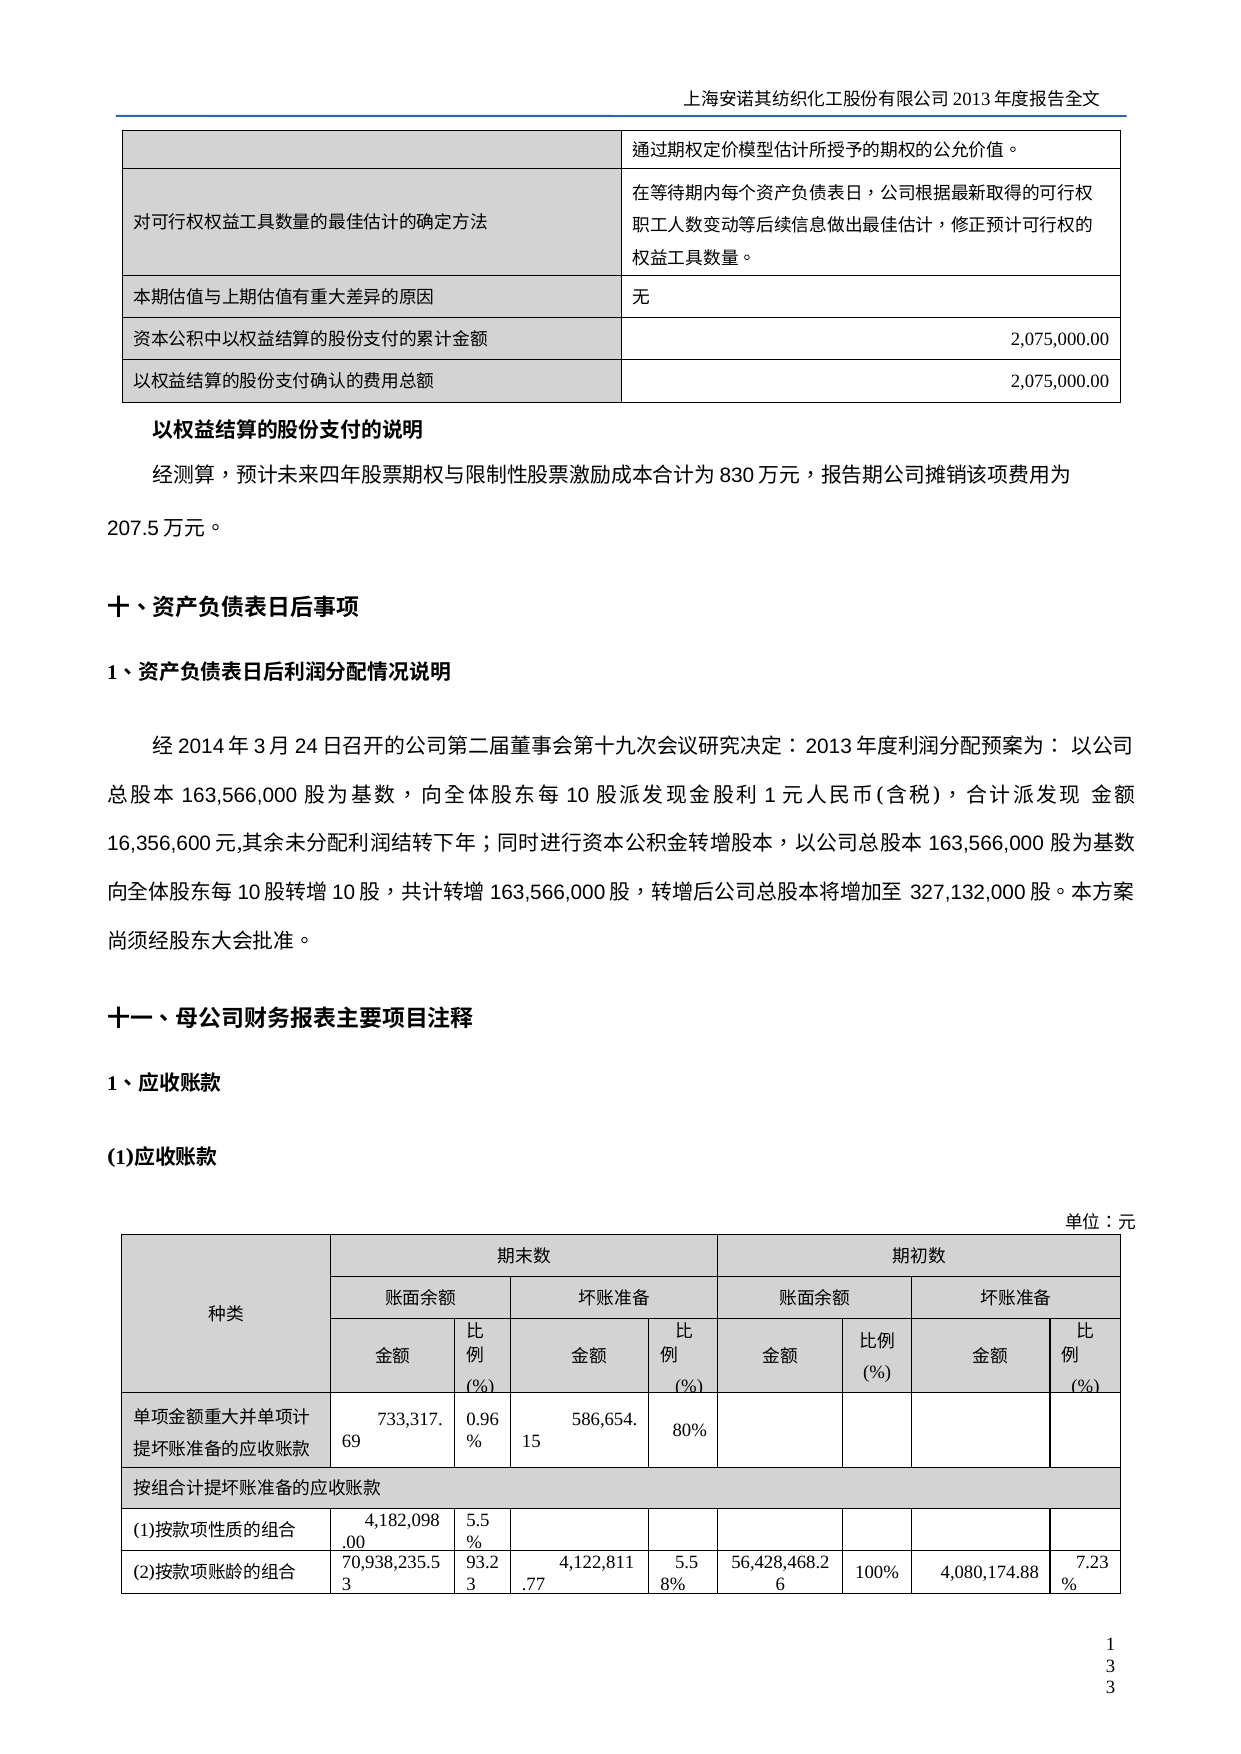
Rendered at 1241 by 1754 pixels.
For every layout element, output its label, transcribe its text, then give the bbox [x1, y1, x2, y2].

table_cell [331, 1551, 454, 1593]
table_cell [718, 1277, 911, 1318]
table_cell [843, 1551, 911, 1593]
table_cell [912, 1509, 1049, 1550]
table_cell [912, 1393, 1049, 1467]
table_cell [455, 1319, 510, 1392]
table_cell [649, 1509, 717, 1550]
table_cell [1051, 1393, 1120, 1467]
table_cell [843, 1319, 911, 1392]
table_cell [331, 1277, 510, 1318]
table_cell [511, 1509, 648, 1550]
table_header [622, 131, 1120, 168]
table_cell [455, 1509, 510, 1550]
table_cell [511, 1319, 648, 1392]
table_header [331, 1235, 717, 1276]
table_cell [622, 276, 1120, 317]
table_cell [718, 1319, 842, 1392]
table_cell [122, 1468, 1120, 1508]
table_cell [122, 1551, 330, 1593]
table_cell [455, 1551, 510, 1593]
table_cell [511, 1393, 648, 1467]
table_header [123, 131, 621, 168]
text 以权益结算的股份支付的说明 [107, 415, 1135, 443]
text 经测算，预计未来四年股票期权与限制性股票激励成本合计为830万元，报告期公司摊销该项费用为 [107, 443, 1135, 492]
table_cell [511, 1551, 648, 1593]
text 单位：元 [107, 1209, 1135, 1234]
text 207.5万元。 [107, 513, 1135, 542]
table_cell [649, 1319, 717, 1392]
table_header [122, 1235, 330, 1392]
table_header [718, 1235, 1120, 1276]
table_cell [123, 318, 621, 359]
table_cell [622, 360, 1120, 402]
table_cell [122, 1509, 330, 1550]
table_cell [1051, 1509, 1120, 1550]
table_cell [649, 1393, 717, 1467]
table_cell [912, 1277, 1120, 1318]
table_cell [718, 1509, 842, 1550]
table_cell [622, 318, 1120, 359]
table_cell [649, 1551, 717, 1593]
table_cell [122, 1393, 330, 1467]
text 十、资产负债表日后事项 [107, 591, 1135, 622]
text 1、资产负债表日后利润分配情况说明 [107, 657, 1135, 686]
text (1)应收账款 [107, 1125, 1135, 1174]
text 十一、母公司财务报表主要项目注释 [107, 1002, 1135, 1033]
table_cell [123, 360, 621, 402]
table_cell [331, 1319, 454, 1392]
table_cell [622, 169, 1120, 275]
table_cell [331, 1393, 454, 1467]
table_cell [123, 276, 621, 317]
text 经2014年3月24日召开的公司第二届董事会第十九次会议研究决定：2013年度利润分配预案为： 以公司总股本163,566,000股为基数，向全体股东每10股派发现金股利1元人民币(含税)，合计派发现 金额16,356,600元,其余未分配利润结转下年；同时进行资本公积金转增股本，以公司总股本163,566,000 股为基数向全体股东每10股转增10股，共计转增163,566,000股，转增后公司总股本将增加至 327,132,000股。本方案尚须经股东大会批准。 [107, 714, 1135, 958]
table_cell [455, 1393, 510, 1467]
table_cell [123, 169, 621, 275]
text 1、应收账款 [107, 1068, 1135, 1097]
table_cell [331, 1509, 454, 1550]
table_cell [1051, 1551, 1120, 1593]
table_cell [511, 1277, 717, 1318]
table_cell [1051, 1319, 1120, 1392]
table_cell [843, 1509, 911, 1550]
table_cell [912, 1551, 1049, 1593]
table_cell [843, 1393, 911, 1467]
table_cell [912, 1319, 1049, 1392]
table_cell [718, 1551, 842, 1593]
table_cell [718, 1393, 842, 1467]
